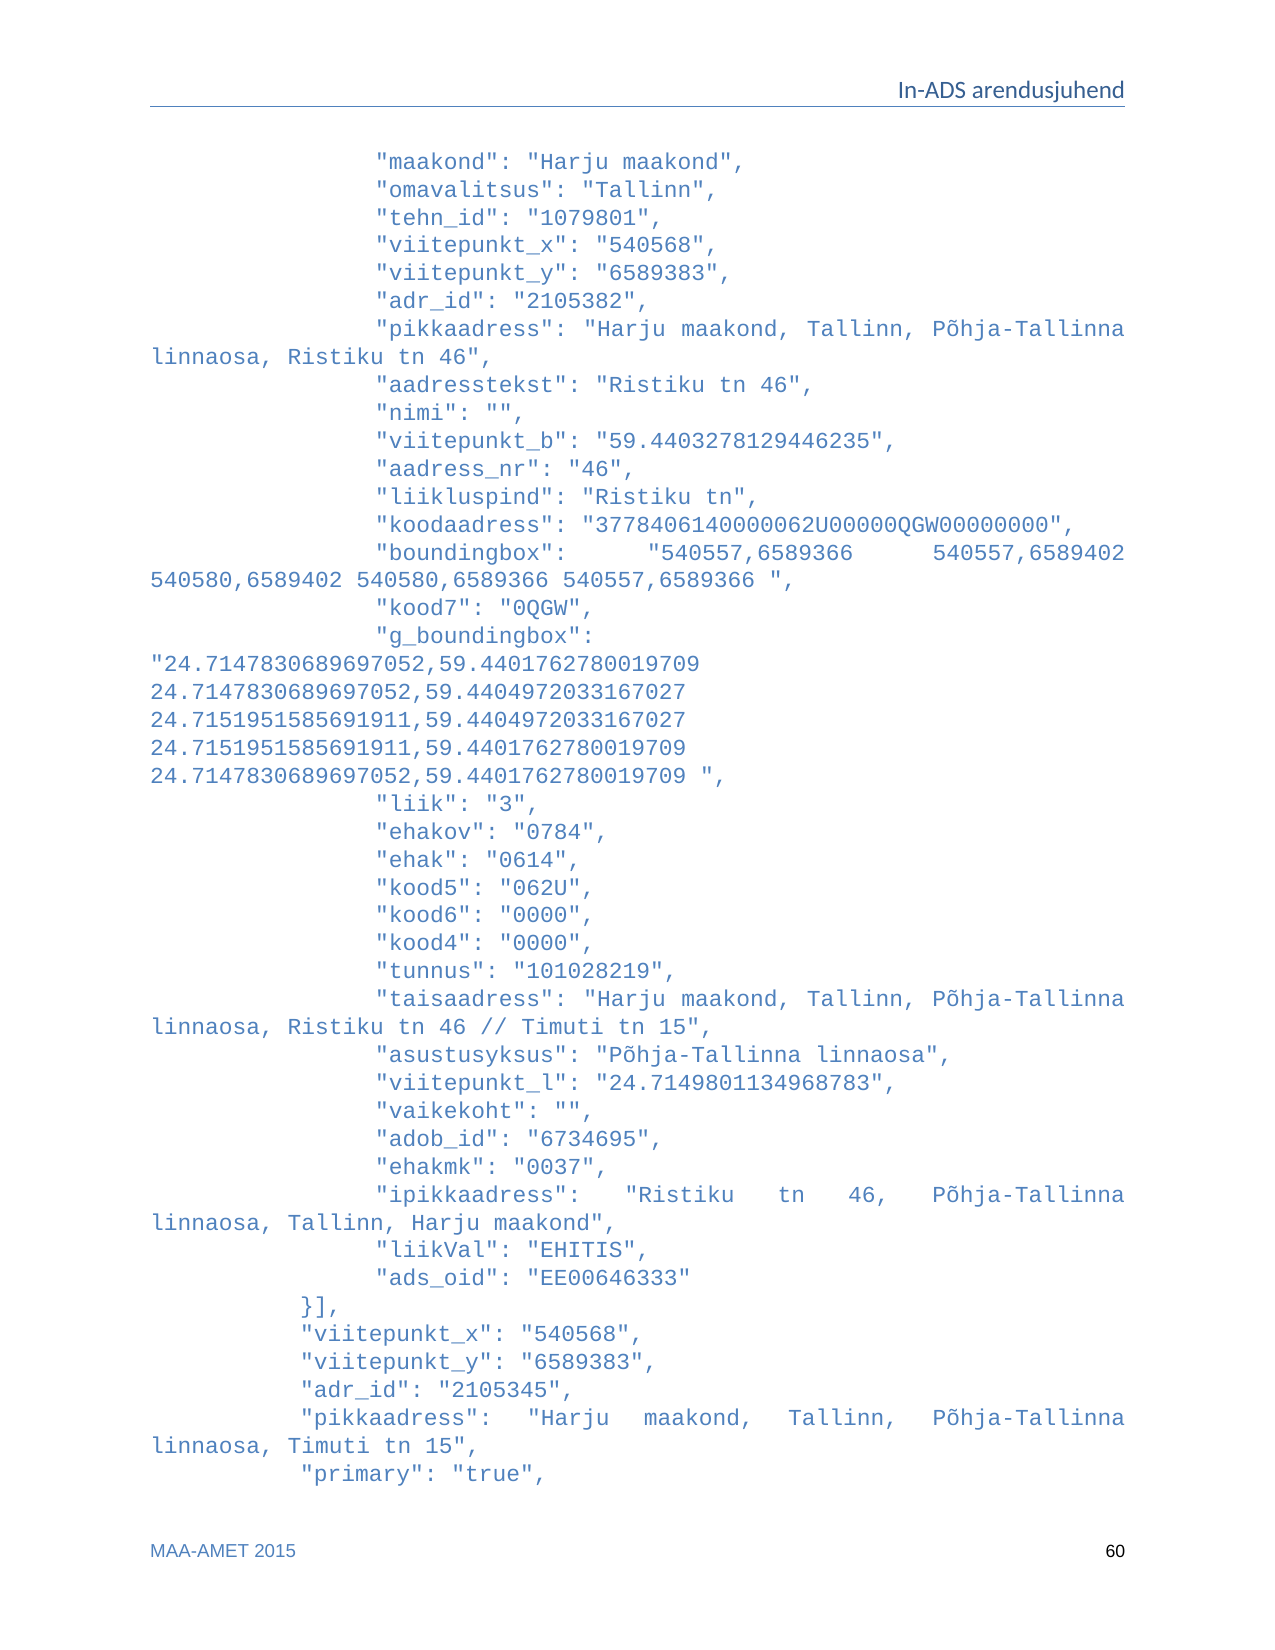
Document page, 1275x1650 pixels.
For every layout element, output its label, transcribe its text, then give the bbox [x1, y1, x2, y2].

text "liikVal": "EHITIS", [150, 1239, 1125, 1265]
text "viitepunkt_b": "59.4403278129446235", [150, 429, 1125, 455]
text "tunnus": "101028219", [150, 959, 1125, 986]
text "tehn_id": "1079801", [150, 206, 1125, 232]
text "ipikkaadress": "Ristiku tn 46, Põhja-Tallinna linnaosa, Tallinn, Harju maakond", [150, 1183, 1125, 1237]
text "kood7": "0QGW", [150, 597, 1125, 623]
text "primary": "true", [150, 1462, 1125, 1488]
text "nimi": "", [150, 401, 1125, 427]
text "adr_id": "2105382", [150, 289, 1125, 316]
text "ehakmk": "0037", [150, 1155, 1125, 1181]
text "liik": "3", [150, 792, 1125, 818]
text "ehakov": "0784", [150, 820, 1125, 846]
text "asustusyksus": "Põhja-Tallinna linnaosa", [150, 1043, 1125, 1069]
text "aadresstekst": "Ristiku tn 46", [150, 373, 1125, 399]
text "maakond": "Harju maakond", [150, 150, 1125, 176]
text "viitepunkt_x": "540568", [150, 234, 1125, 260]
text "kood5": "062U", [150, 876, 1125, 902]
text }], [150, 1294, 1125, 1321]
text "koodaadress": "3778406140000062U00000QGW00000000", [150, 513, 1125, 539]
text "viitepunkt_y": "6589383", [150, 262, 1125, 288]
text "liikluspind": "Ristiku tn", [150, 485, 1125, 511]
text "viitepunkt_x": "540568", [150, 1322, 1125, 1348]
text "g_boundingbox": "24.7147830689697052,59.4401762780019709 24.7147830689697052,59.4404972033167027 24.7151951585691911,59.4404972033167027 24.7151951585691911,59.4401762780019709 24.7147830689697052,59.4401762780019709 ", [150, 624, 1125, 790]
text "omavalitsus": "Tallinn", [150, 178, 1125, 204]
text "kood4": "0000", [150, 932, 1125, 958]
text "kood6": "0000", [150, 904, 1125, 930]
text "adr_id": "2105345", [150, 1378, 1125, 1404]
text "vaikekoht": "", [150, 1099, 1125, 1125]
text "pikkaadress": "Harju maakond, Tallinn, Põhja-Tallinna linnaosa, Timuti tn 15", [150, 1406, 1125, 1460]
text "ehak": "0614", [150, 848, 1125, 874]
text "taisaadress": "Harju maakond, Tallinn, Põhja-Tallinna linnaosa, Ristiku tn 46 // Timuti tn 15", [150, 987, 1125, 1041]
text "adob_id": "6734695", [150, 1127, 1125, 1153]
text "ads_oid": "EE00646333" [150, 1267, 1125, 1293]
text "aadress_nr": "46", [150, 457, 1125, 483]
text "viitepunkt_y": "6589383", [150, 1350, 1125, 1376]
text "boundingbox": "540557,6589366 540557,6589402 540580,6589402 540580,6589366 540557,6589366 ", [150, 541, 1125, 595]
text "pikkaadress": "Harju maakond, Tallinn, Põhja-Tallinna linnaosa, Ristiku tn 46", [150, 317, 1125, 371]
text "viitepunkt_l": "24.7149801134968783", [150, 1071, 1125, 1097]
